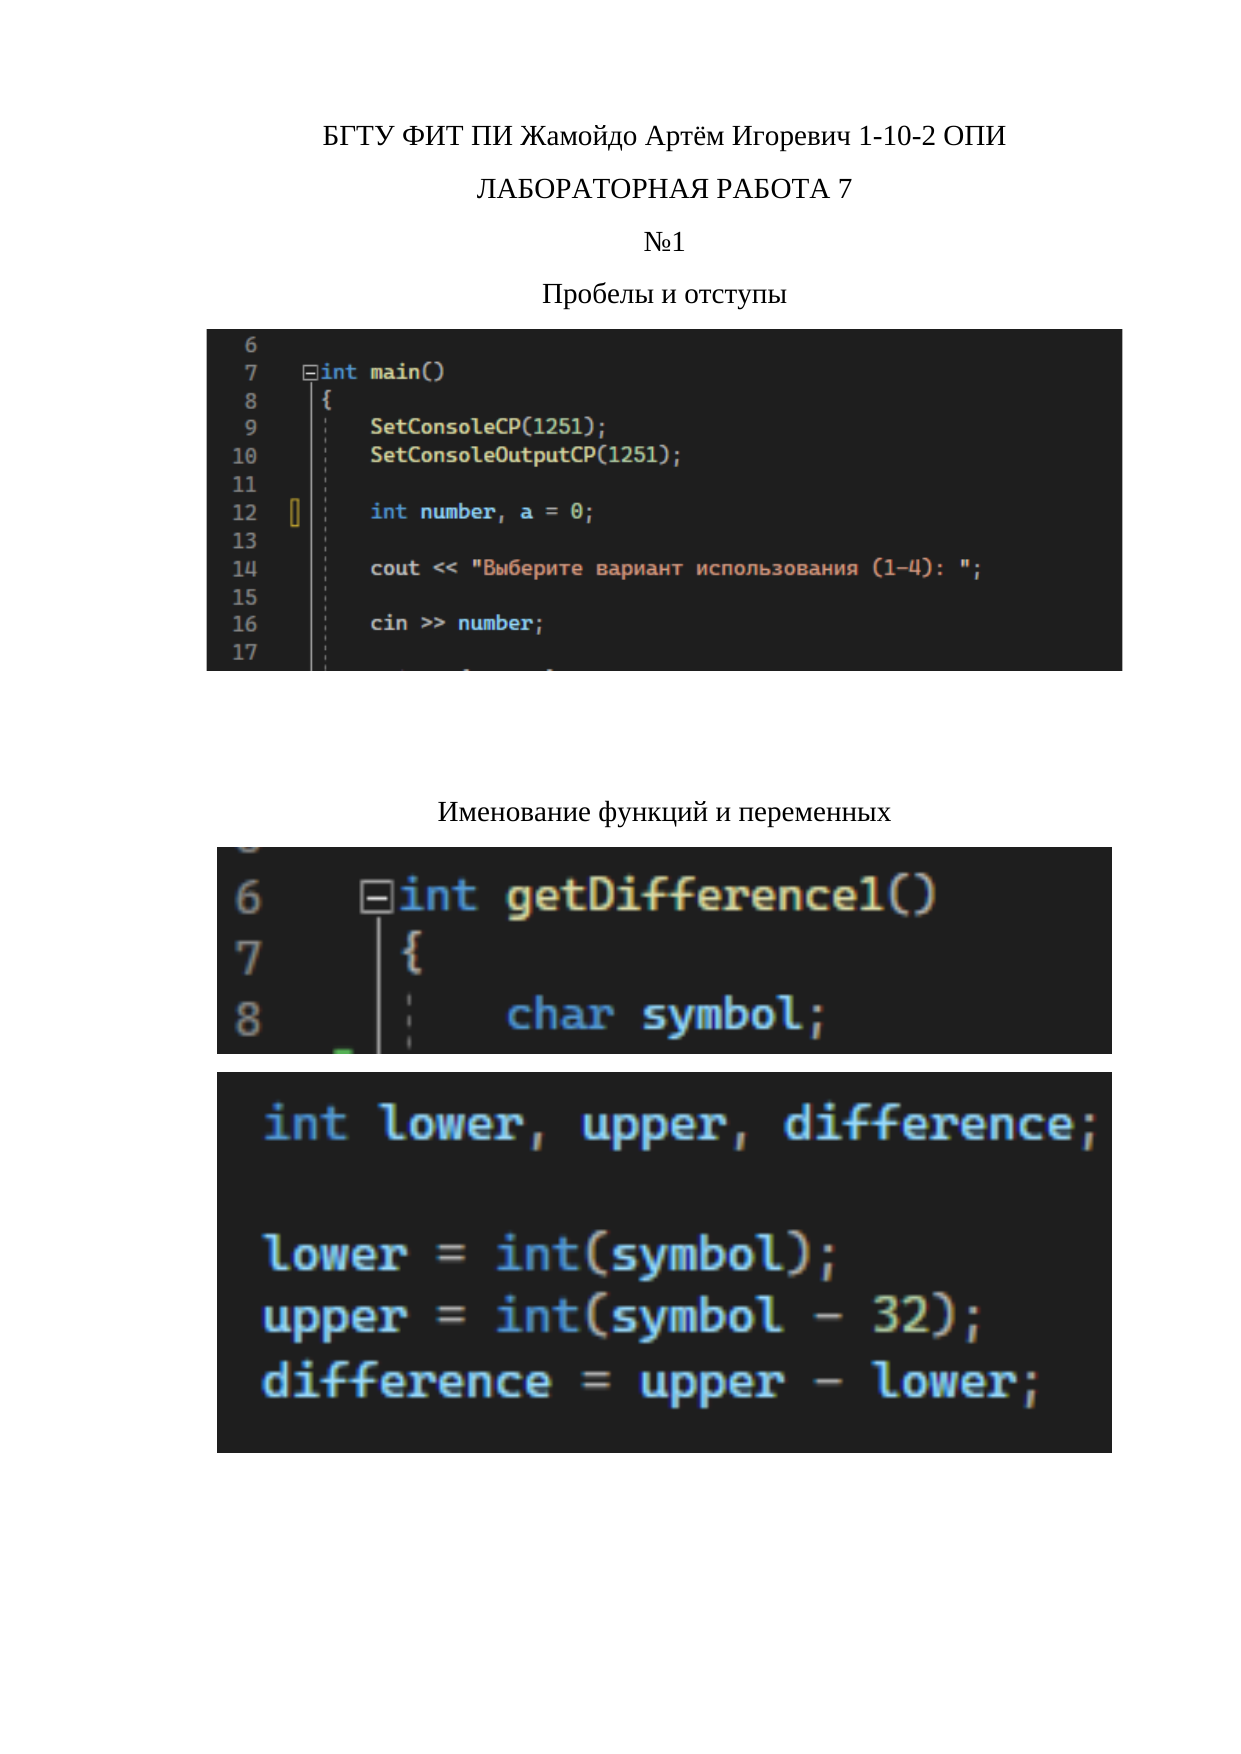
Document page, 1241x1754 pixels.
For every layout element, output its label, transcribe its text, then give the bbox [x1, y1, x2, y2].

text Именование функций и переменных [177, 794, 1152, 828]
text Пробелы и отступы [177, 277, 1152, 310]
picture [217, 1072, 1112, 1453]
picture [217, 847, 1112, 1054]
text ЛАБОРАТОРНАЯ РАБОТА 7 [177, 171, 1152, 204]
text БГТУ ФИТ ПИ Жамойдо Артём Игоревич 1-10-2 ОПИ [177, 118, 1152, 152]
text №1 [177, 224, 1152, 257]
picture [206, 329, 1123, 671]
